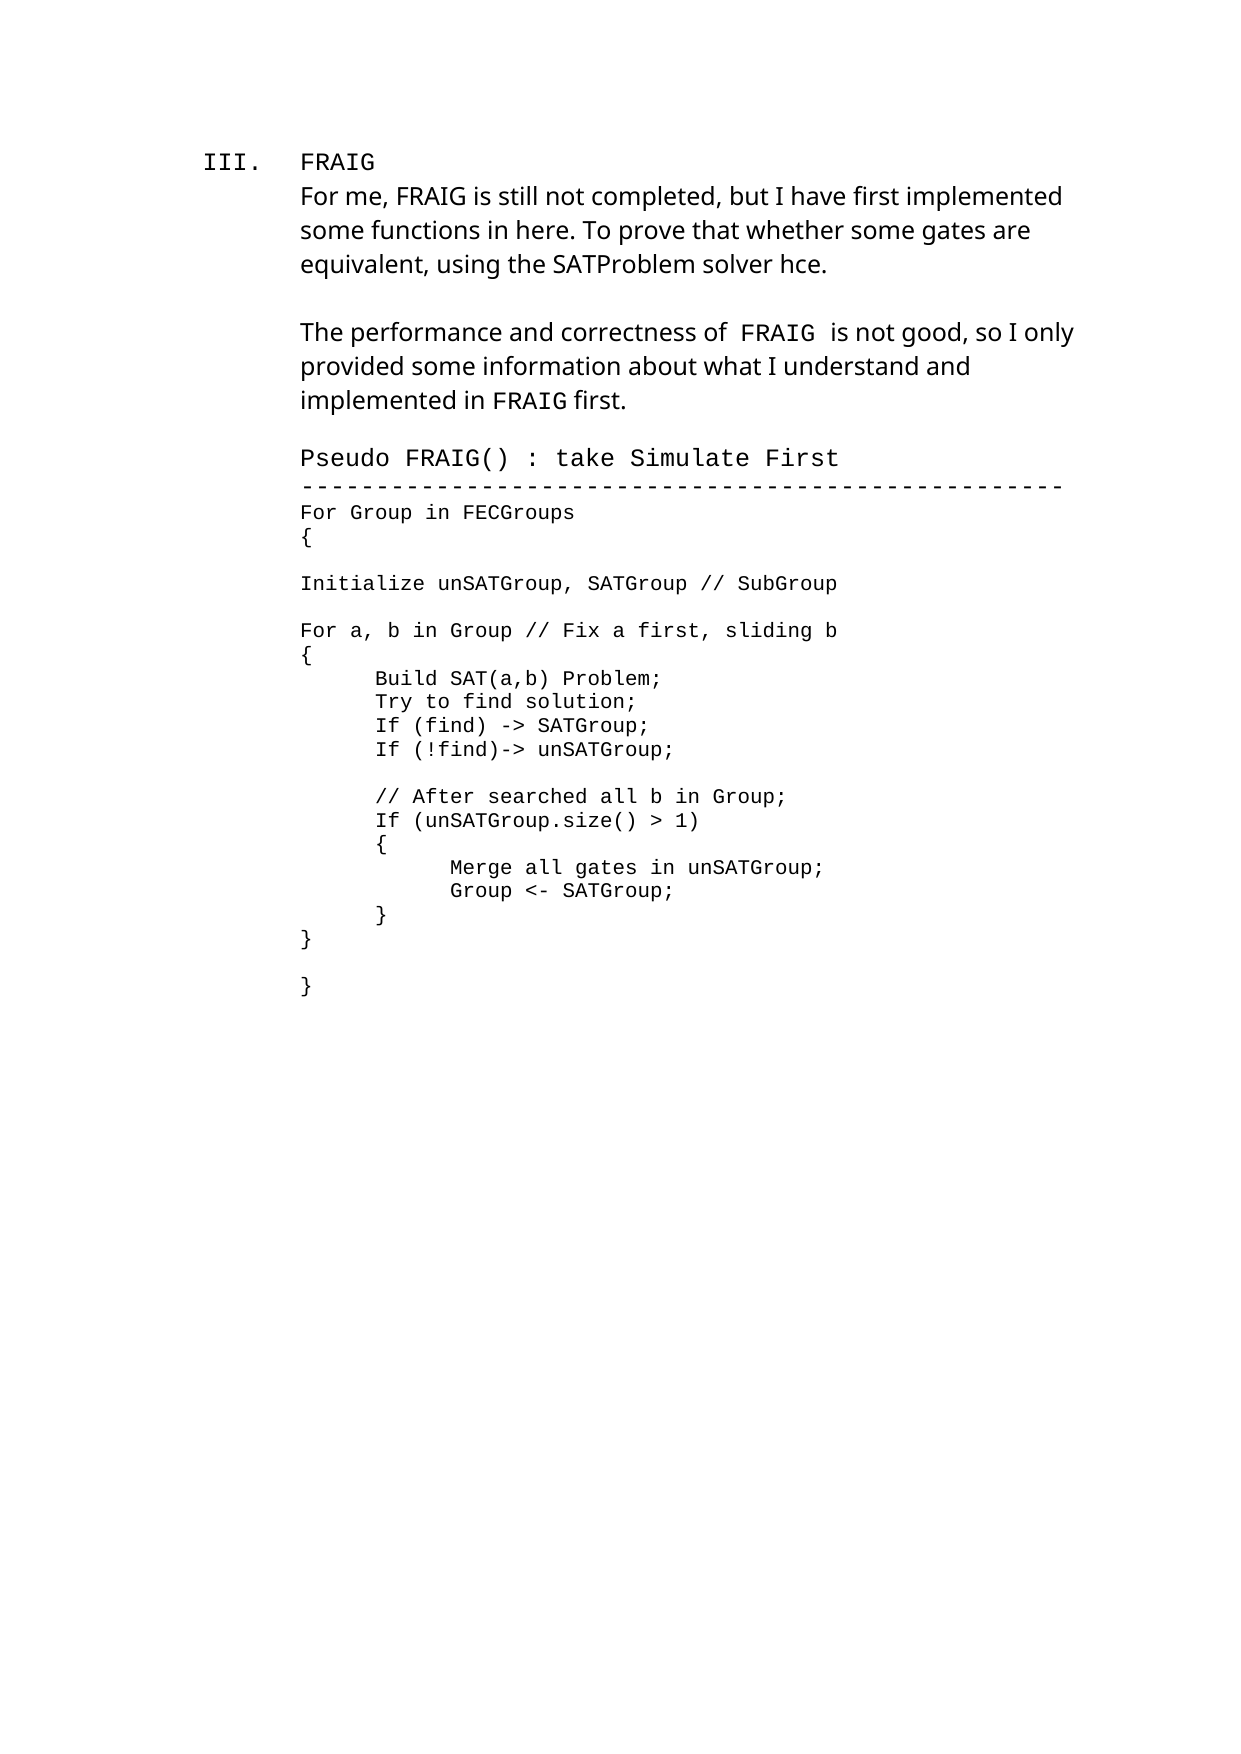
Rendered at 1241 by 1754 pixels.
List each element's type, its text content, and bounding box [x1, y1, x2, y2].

list } [225, 904, 1090, 928]
list Pseudo FRAIG() : take Simulate First [300, 446, 1090, 474]
list { [300, 526, 1090, 549]
list Initialize unSATGroup, SATGroup // SubGroup [300, 573, 1090, 597]
list FRAIG [262, 150, 1090, 178]
list Build SAT(a,b) Problem; [225, 668, 1090, 691]
list For Group in FECGroups [300, 502, 1090, 526]
list Group <- SATGroup; [225, 881, 1090, 904]
list The performance and correctness of FRAIG is not good, so I only provided some information about what I understand and implemented in FRAIG first. [300, 314, 1090, 417]
list } [225, 928, 1090, 951]
list For a, b in Group // Fix a first, sliding b [300, 620, 1090, 644]
list If (unSATGroup.size() > 1) [225, 809, 1090, 833]
list --------------------------------------------------- [300, 474, 1090, 502]
list { [225, 644, 1090, 668]
list { [225, 833, 1090, 857]
list // After searched all b in Group; [225, 786, 1090, 809]
list Merge all gates in unSATGroup; [375, 857, 1090, 881]
list } [300, 975, 1090, 999]
list Try to find solution; [225, 691, 1090, 715]
list If (!find)-> unSATGroup; [225, 739, 1090, 762]
list For me, FRAIG is still not completed, but I have first implemented some functions in here. To prove that whether some gates are equivalent, using the SATProblem solver hce. [300, 178, 1090, 281]
list If (find) -> SATGroup; [225, 715, 1090, 739]
